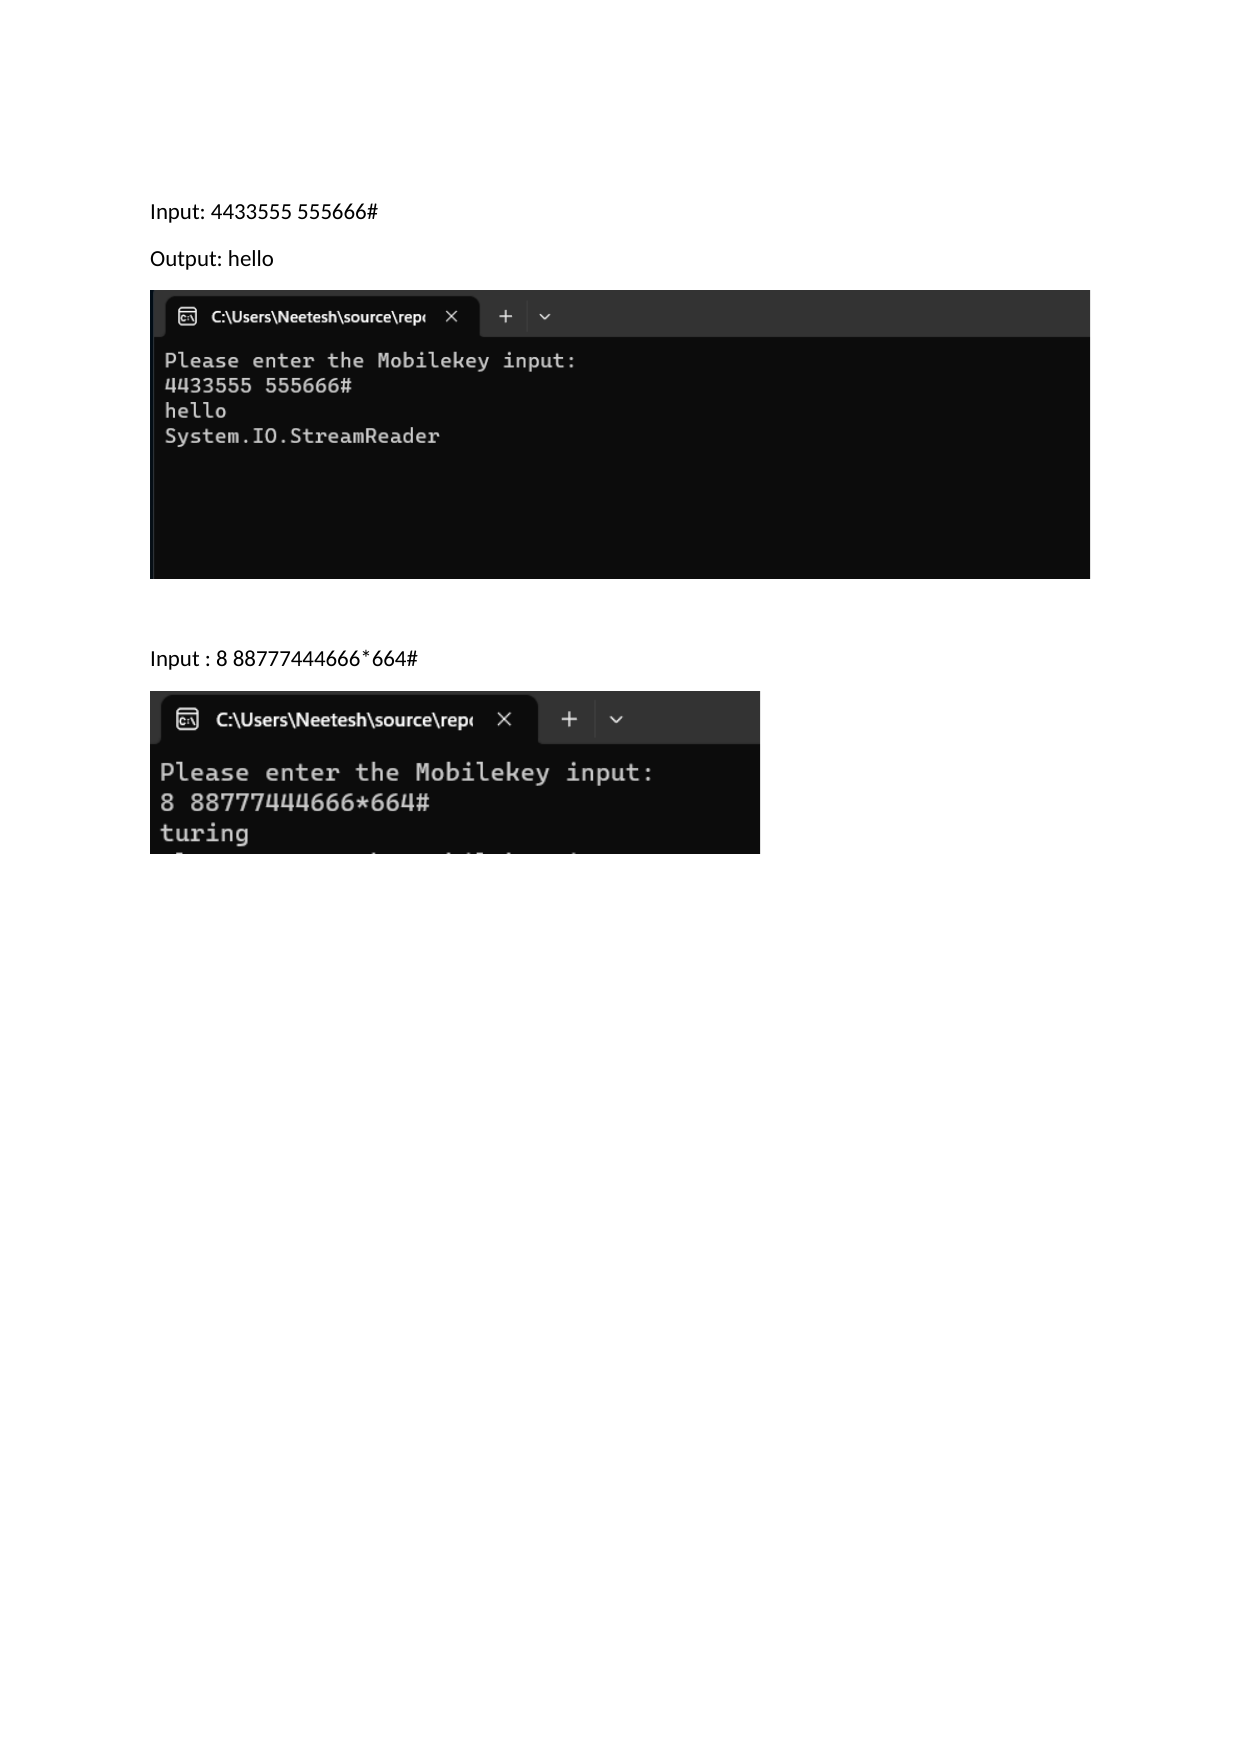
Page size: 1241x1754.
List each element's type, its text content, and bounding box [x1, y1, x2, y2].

picture [150, 290, 1091, 579]
text Output: hello [150, 244, 1090, 272]
text Input: 4433555 555666# [150, 197, 1090, 225]
picture [150, 691, 761, 854]
text Input : 8 88777444666*664# [150, 644, 1090, 672]
